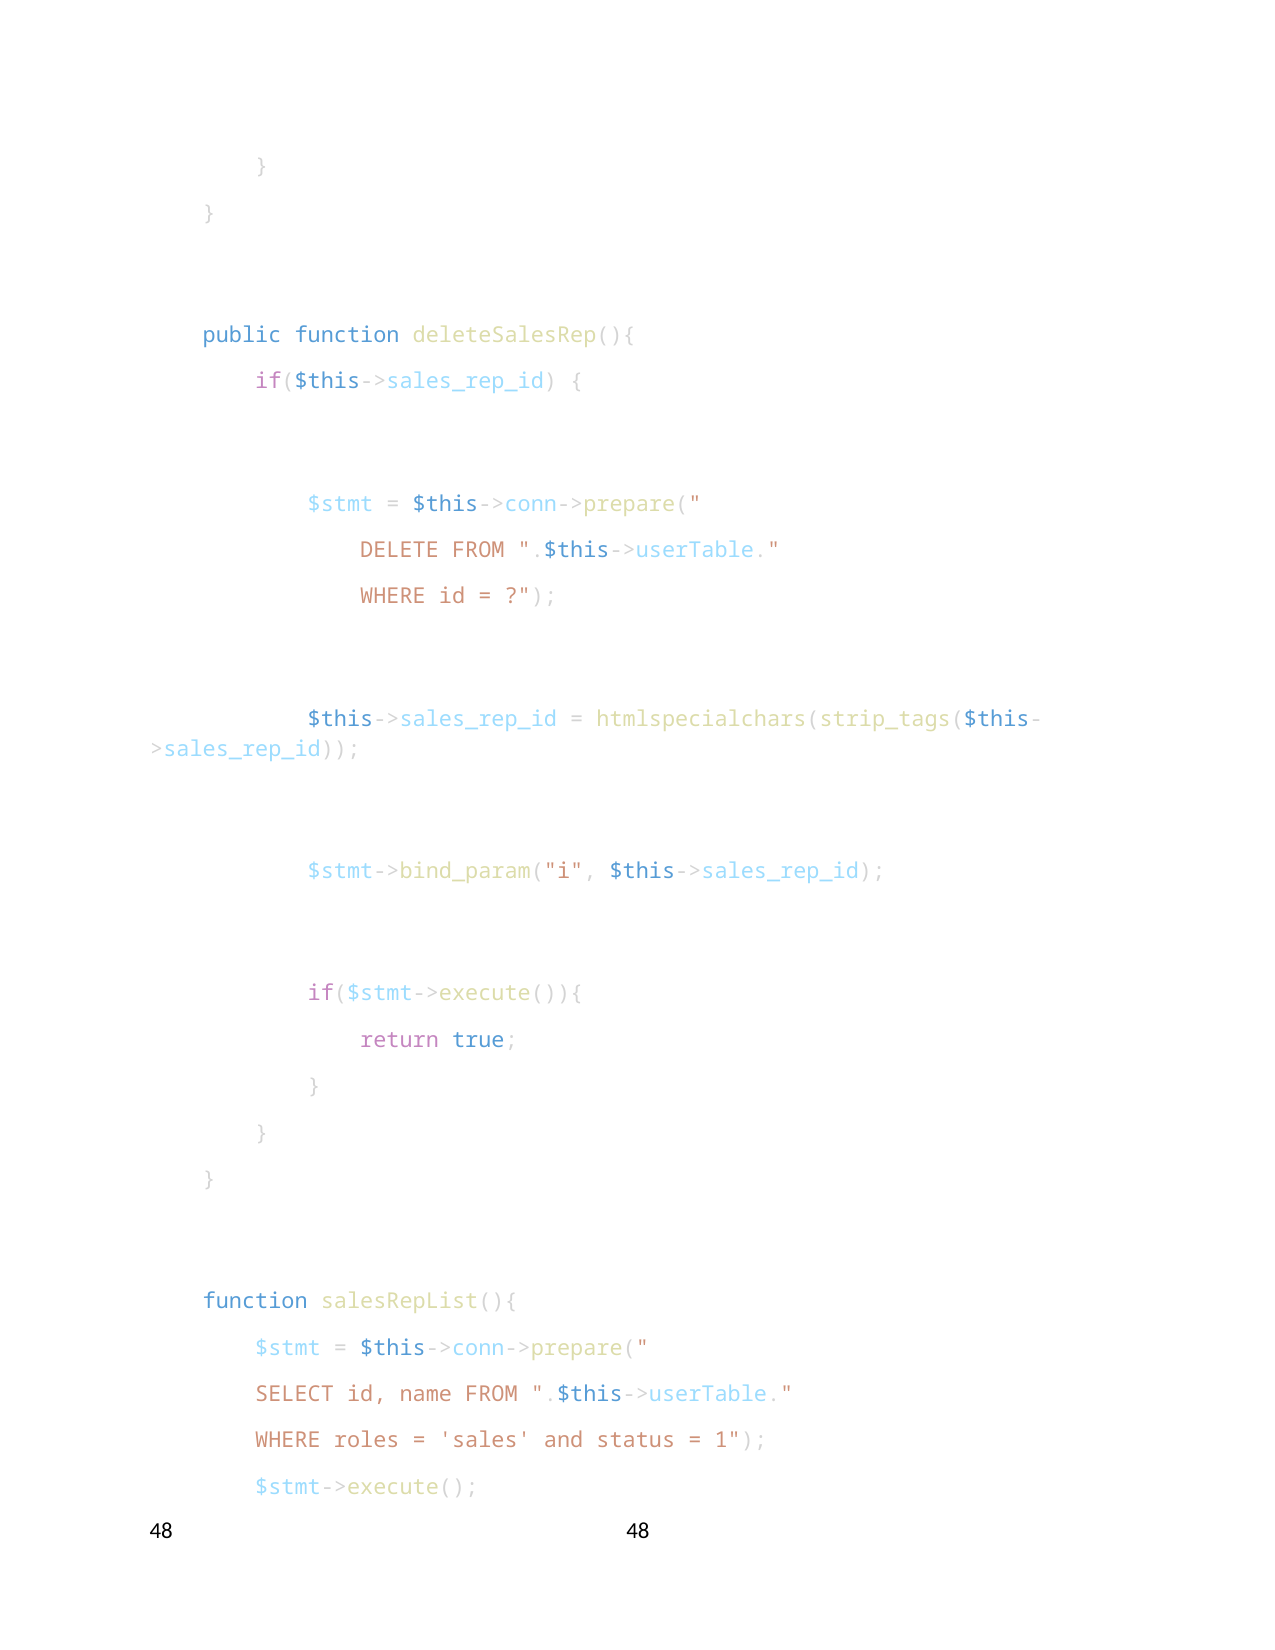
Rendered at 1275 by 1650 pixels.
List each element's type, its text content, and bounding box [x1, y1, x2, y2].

text $stmt = $this->conn->prepare(" [150, 1331, 1125, 1361]
text } [150, 1162, 1125, 1192]
text if($stmt->execute()){ [150, 977, 1125, 1007]
text } [150, 196, 1125, 226]
text } [150, 150, 1125, 180]
text } [150, 1070, 1125, 1099]
text $stmt->execute(); [150, 1470, 1125, 1500]
text DELETE FROM ".$this->userTable." [150, 534, 1125, 563]
text WHERE id = ?"); [150, 580, 1125, 610]
text if($this->sales_rep_id) { [150, 365, 1125, 395]
text public function deleteSalesRep(){ [150, 319, 1125, 348]
text } [150, 1116, 1125, 1146]
text $stmt = $this->conn->prepare(" [150, 487, 1125, 517]
text WHERE roles = 'sales' and status = 1"); [150, 1424, 1125, 1454]
text return true; [150, 1023, 1125, 1053]
text function salesRepList(){ [150, 1285, 1125, 1314]
text $this->sales_rep_id = htmlspecialchars(strip_tags($this->sales_rep_id)); [150, 703, 1125, 762]
text $stmt->bind_param("i", $this->sales_rep_id); [150, 855, 1125, 884]
text SELECT id, name FROM ".$this->userTable." [150, 1378, 1125, 1407]
